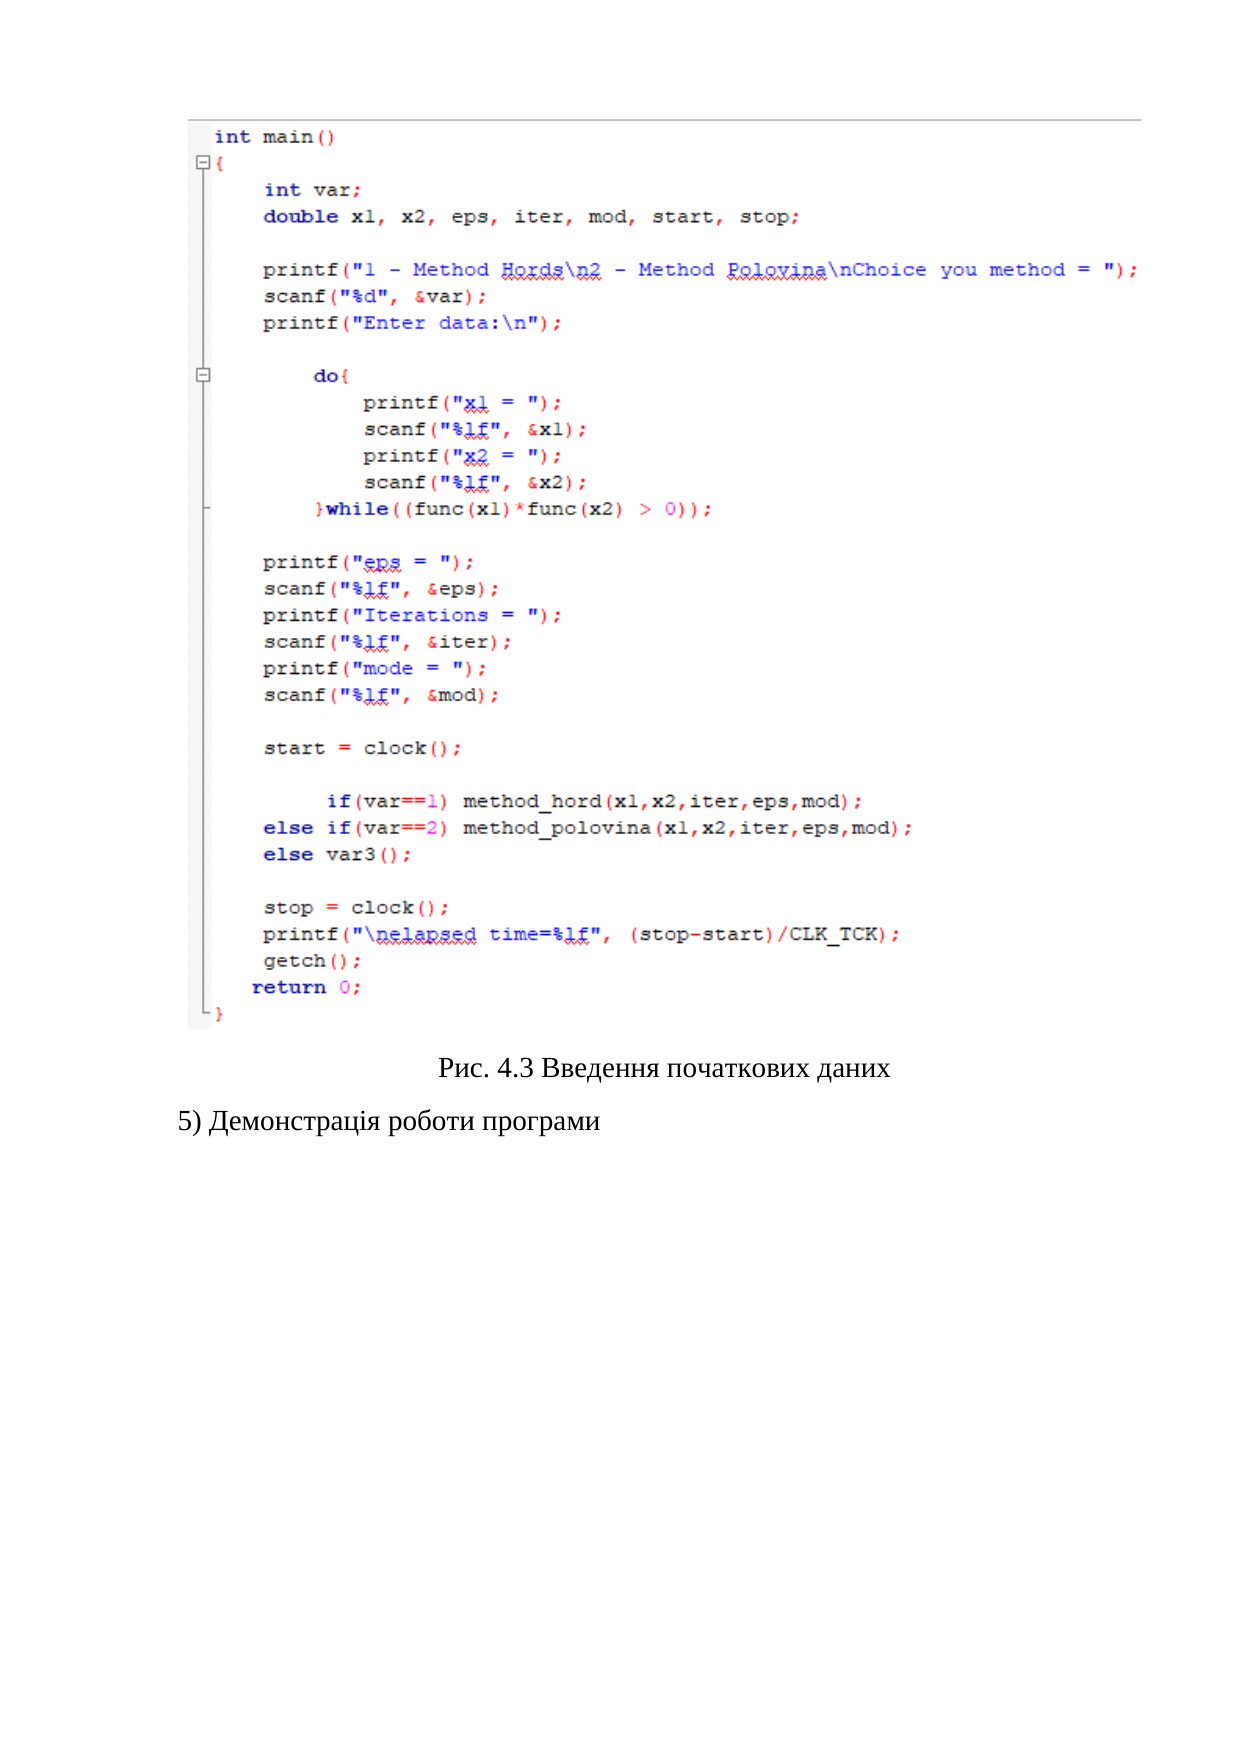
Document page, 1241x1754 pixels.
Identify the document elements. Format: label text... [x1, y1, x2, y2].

text 5) Демонстрація роботи програми [177, 1103, 1152, 1136]
text Рис. 4.3 Введення початкових даних [177, 1050, 1152, 1083]
picture [187, 118, 1142, 1031]
